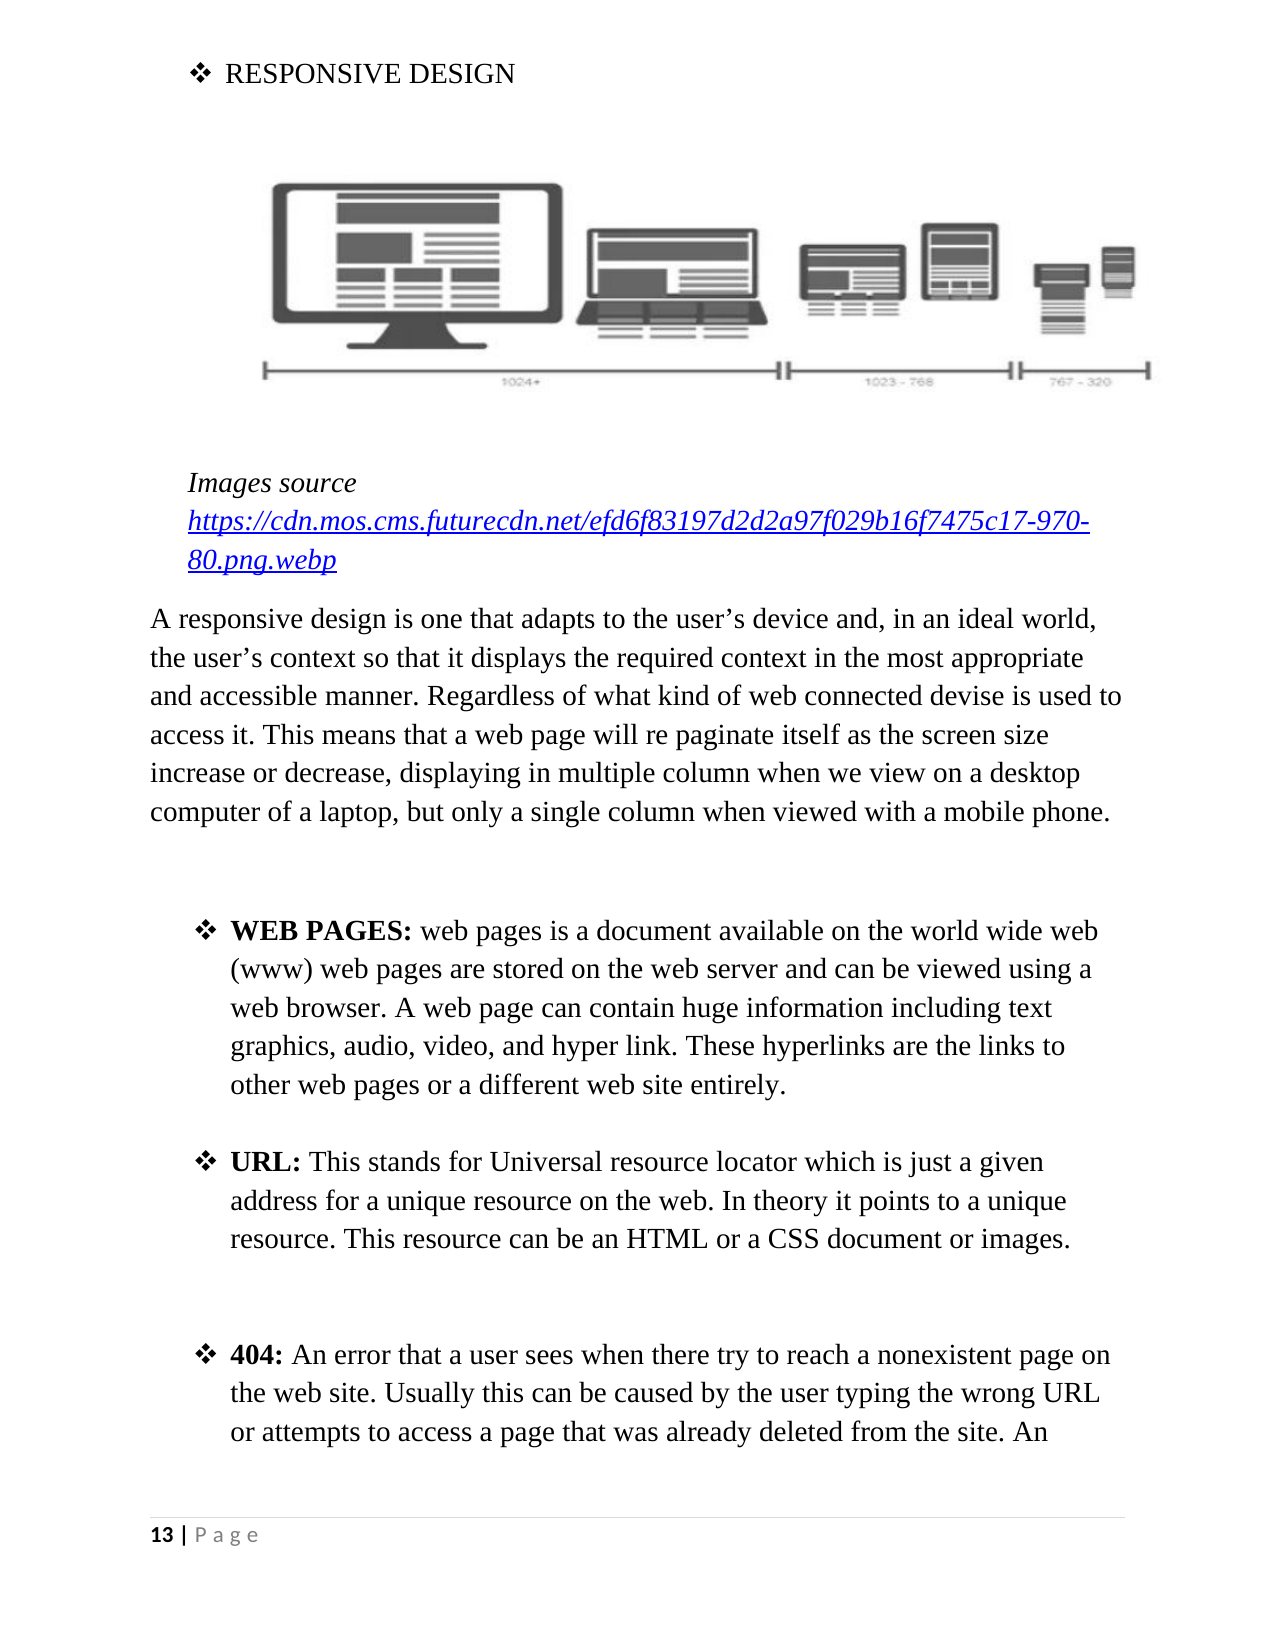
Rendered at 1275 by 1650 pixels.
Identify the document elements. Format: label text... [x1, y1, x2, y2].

text Images source https://cdn.mos.cms.futurecdn.net/efd6f83197d2d2a97f029b16f7475c17-970-80.png.webp [187, 465, 1125, 575]
list URL: This stands for Universal resource locator which is just a given address for a unique resource on the web. In theory it points to a unique resource. This resource can be an HTML or a CSS document or images. [193, 1144, 1125, 1255]
picture [225, 94, 1172, 440]
text A responsive design is one that adapts to the user’s device and, in an ideal world, the user’s context so that it displays the required context in the most appropriate and accessible manner. Regardless of what kind of web connected devise is used to access it. This means that a web page will re paginate itself as the screen size increase or decrease, displaying in multiple column when we view on a desktop computer of a laptop, but only a single column when viewed with a mobile phone. [150, 601, 1125, 827]
list WEB PAGES: web pages is a document available on the world wide web (www) web pages are stored on the web server and can be viewed using a web browser. A web page can contain huge information including text graphics, audio, video, and hyper link. These hyperlinks are the links to other web pages or a different web site entirely. [193, 913, 1125, 1100]
